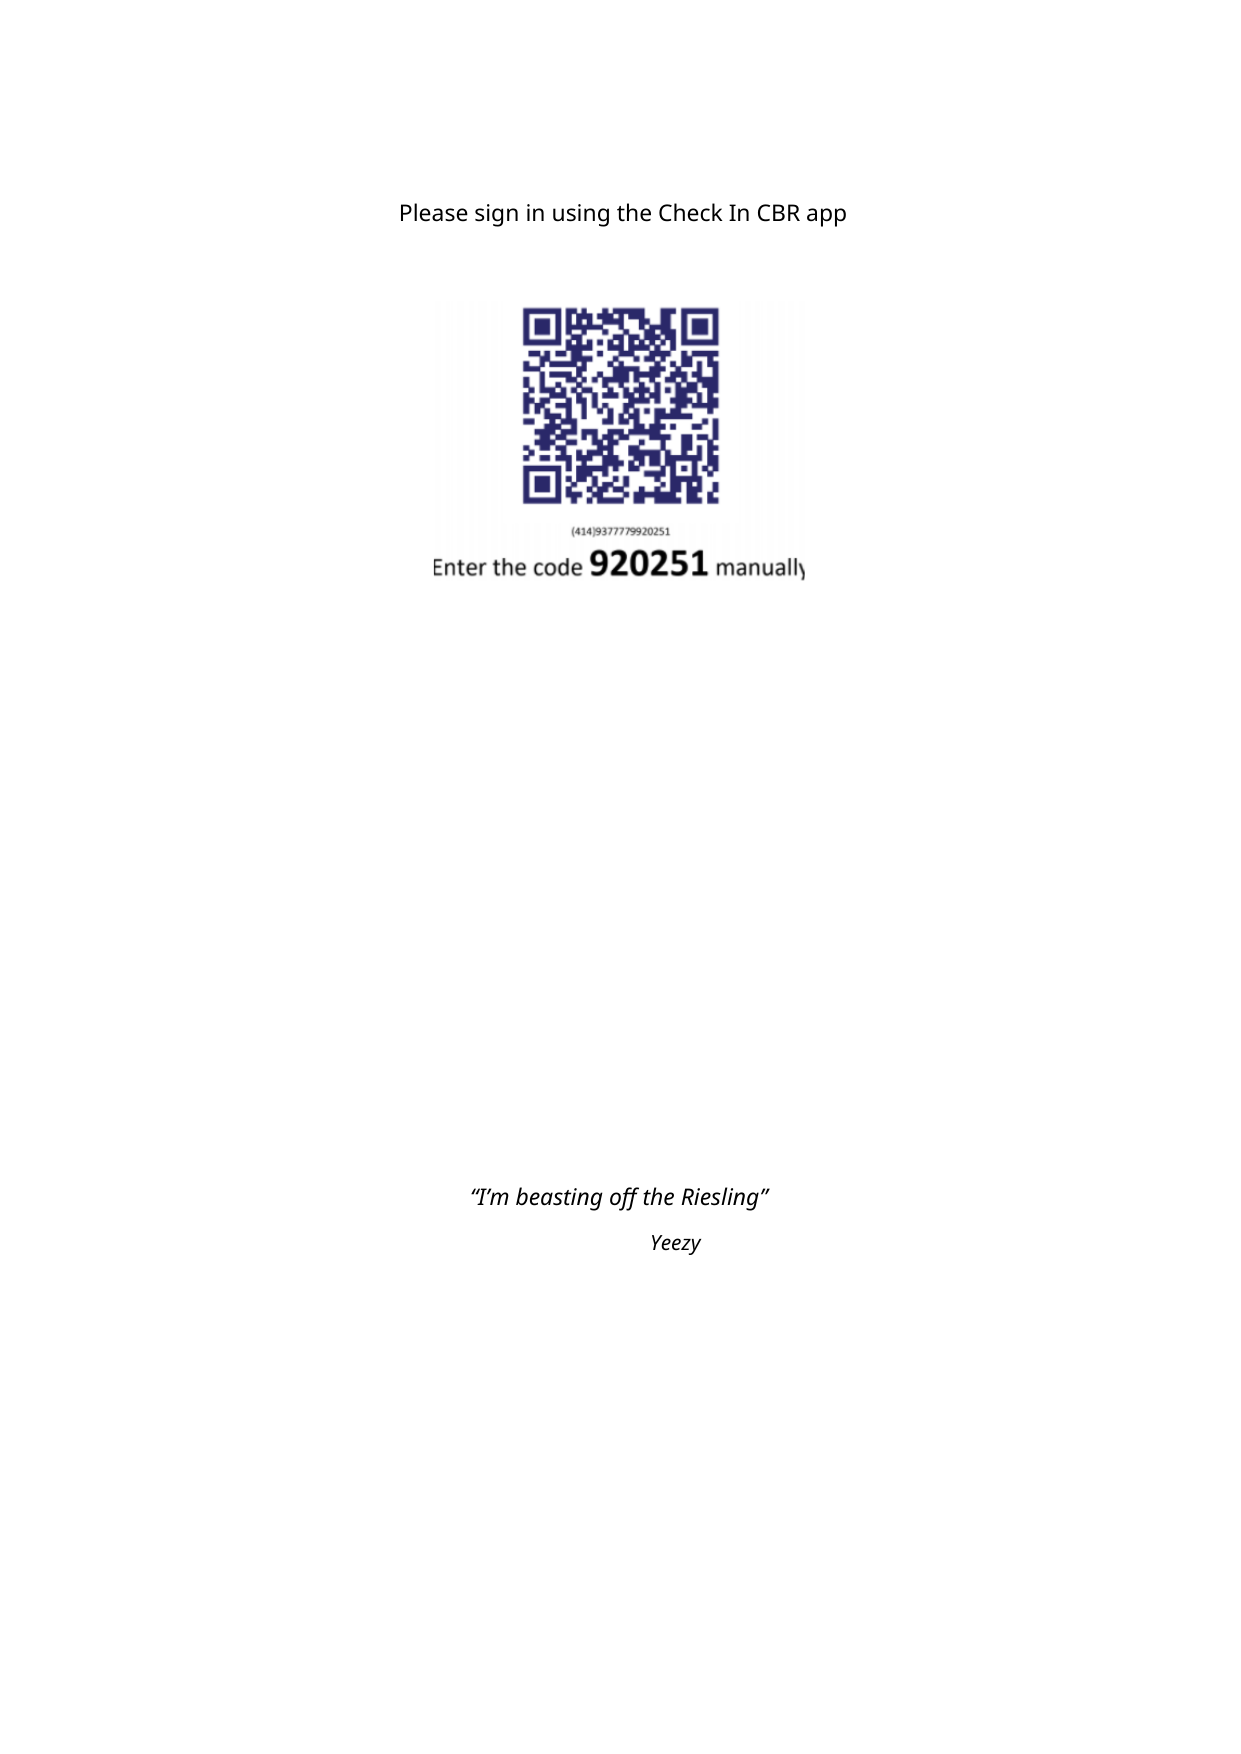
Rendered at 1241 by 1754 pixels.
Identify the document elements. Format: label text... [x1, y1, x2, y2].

text “I’m beasting off the Riesling” [150, 1181, 1090, 1212]
text Yeezy [262, 1228, 1090, 1257]
picture [432, 301, 805, 580]
text Please sign in using the Check In CBR app [150, 197, 1090, 228]
